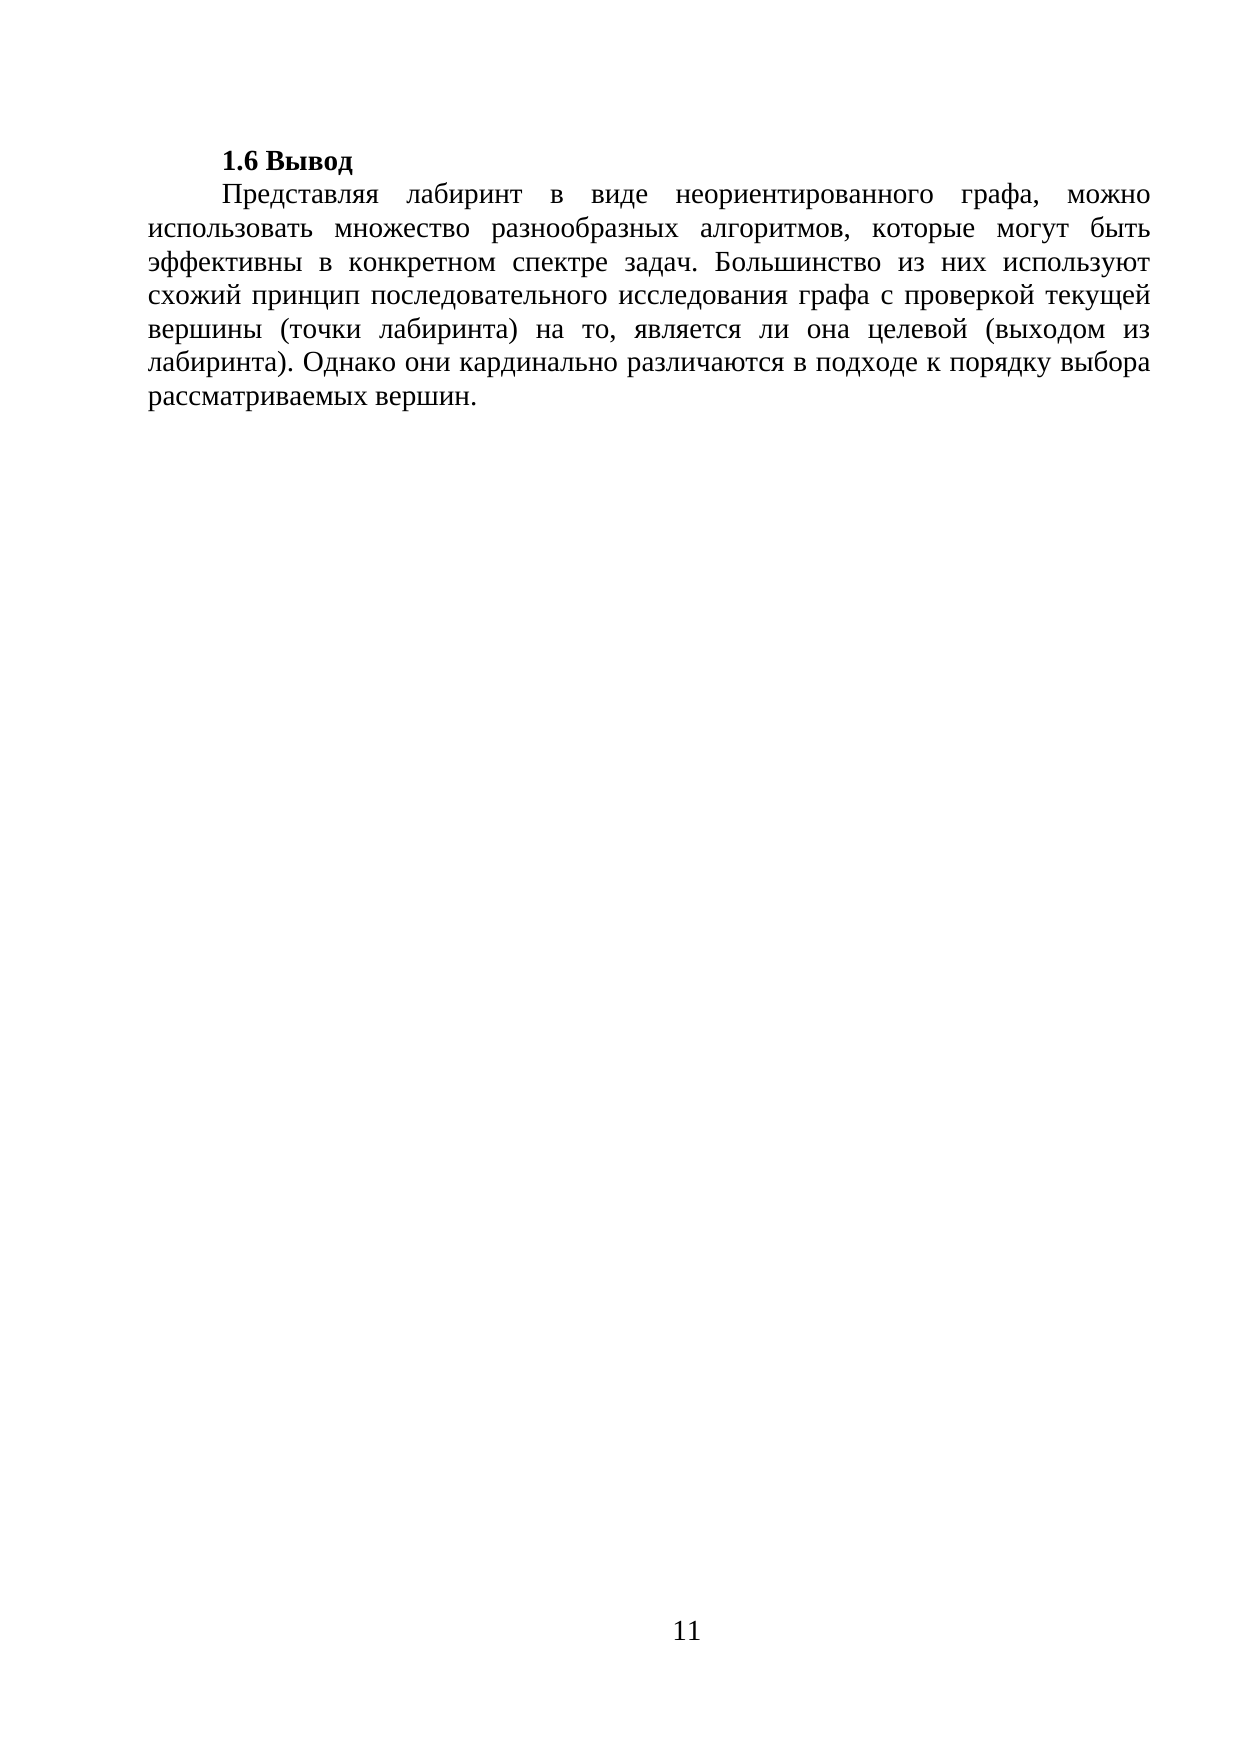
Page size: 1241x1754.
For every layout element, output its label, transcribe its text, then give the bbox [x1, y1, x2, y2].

text Представляя лабиринт в виде неориентированного графа, можно использовать множество разнообразных алгоритмов, которые могут быть эффективны в конкретном спектре задач. Большинство из них используют схожий принцип последовательного исследования графа с проверкой текущей вершины (точки лабиринта) на то, является ли она целевой (выходом из лабиринта). Однако они кардинально различаются в подходе к порядку выбора рассматриваемых вершин. [148, 177, 1152, 411]
subtitle 1.6 Вывод [148, 143, 1152, 177]
